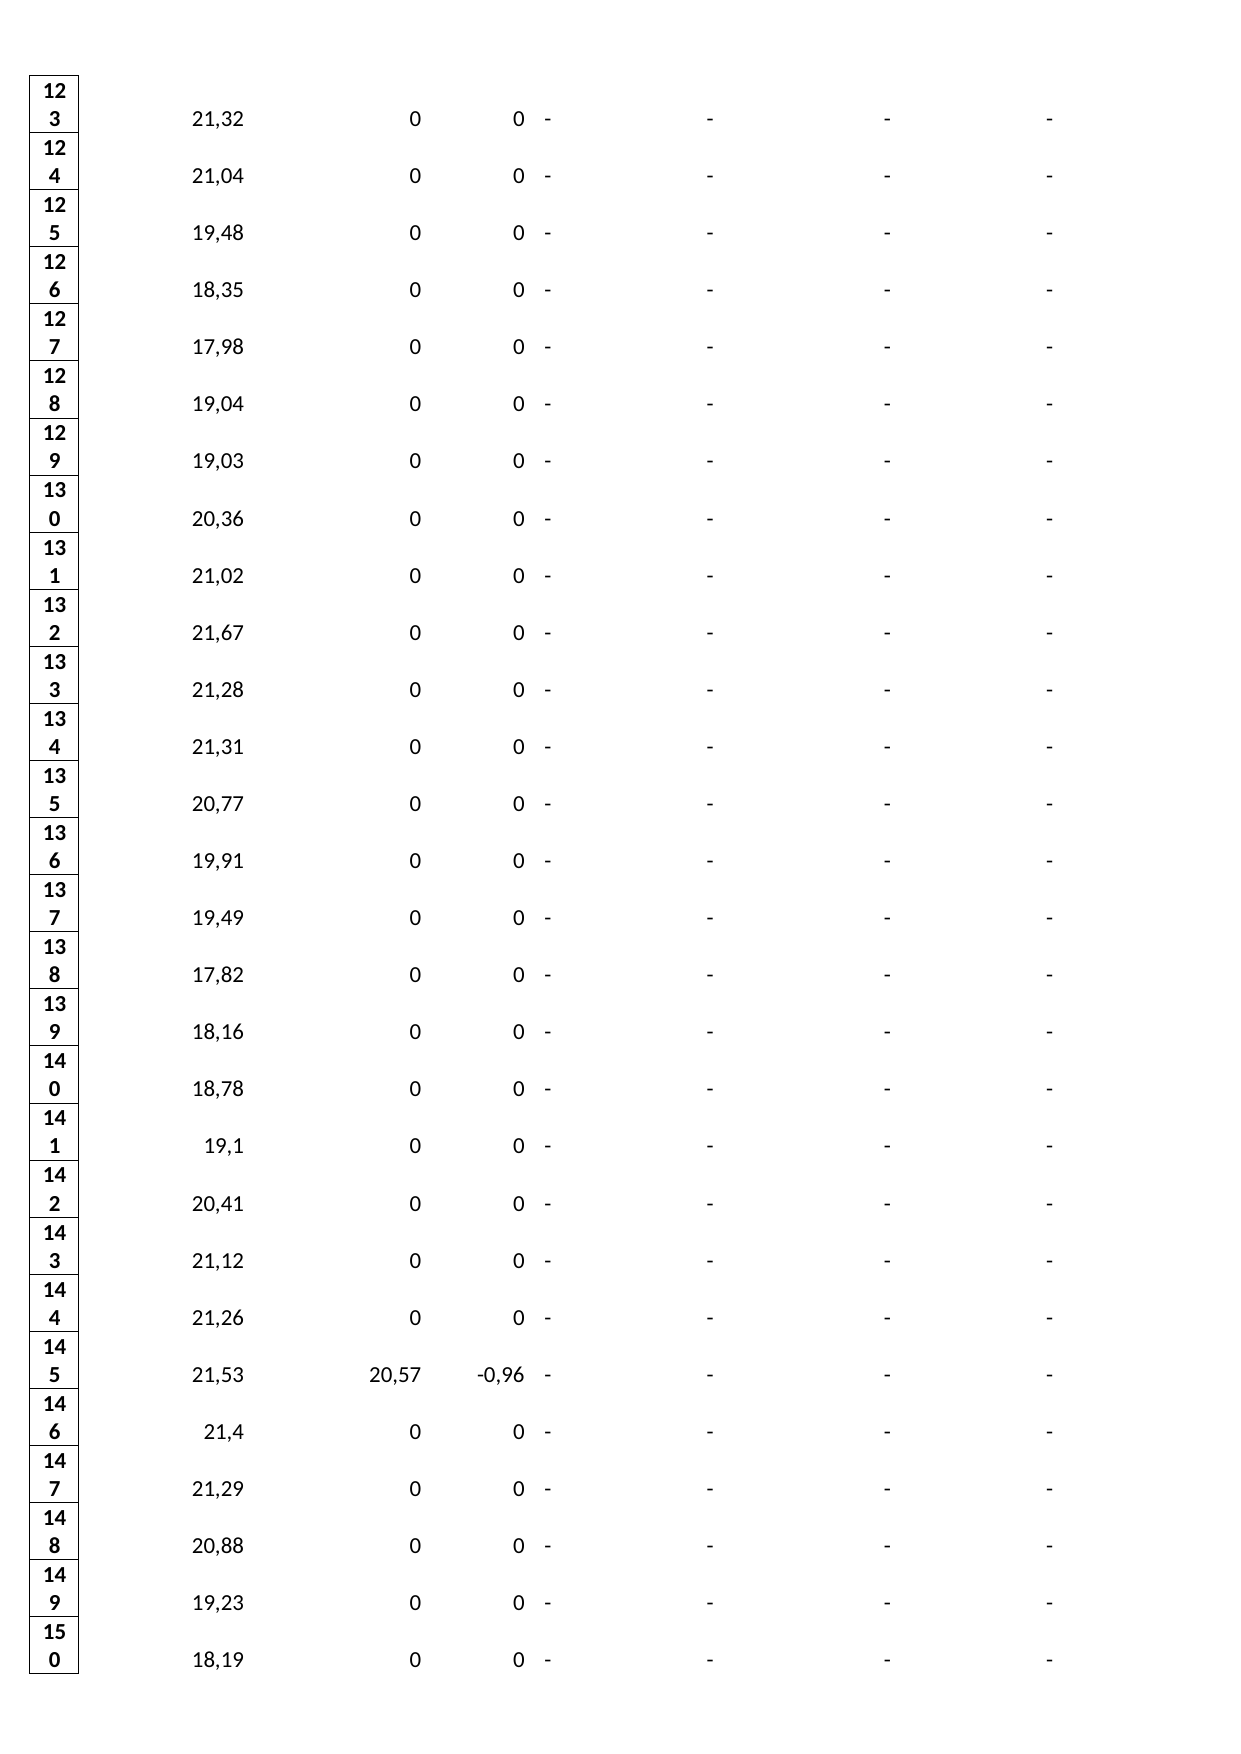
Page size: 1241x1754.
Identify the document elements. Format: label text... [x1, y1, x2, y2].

table_cell 0 [251, 1274, 428, 1331]
table_cell - [532, 360, 694, 417]
table_cell - [532, 1388, 694, 1445]
table_cell - [1034, 1445, 1196, 1502]
table_cell - [694, 817, 871, 874]
table_cell - [532, 931, 694, 988]
table_cell - [694, 1160, 871, 1217]
table_cell 21,53 [79, 1331, 251, 1388]
table_cell - [1034, 760, 1196, 817]
table_cell 0 [251, 475, 428, 532]
table_cell -0,96 [428, 1331, 532, 1388]
table_cell 130 [30, 476, 78, 532]
table_cell 0 [251, 760, 428, 817]
table_cell 0 [251, 1616, 428, 1673]
table_cell - [532, 132, 694, 189]
table_cell 0 [428, 817, 532, 874]
table_cell 0 [428, 931, 532, 988]
table_cell - [871, 646, 1033, 703]
table_cell - [1034, 988, 1196, 1045]
table_cell 131 [30, 533, 78, 589]
table_cell - [532, 646, 694, 703]
table_cell - [871, 1103, 1033, 1159]
table_cell 143 [30, 1218, 78, 1274]
table_cell - [871, 1388, 1033, 1445]
table_cell 0 [428, 1274, 532, 1331]
table_cell 127 [30, 304, 78, 360]
table_cell - [532, 1502, 694, 1559]
table_cell 19,1 [79, 1103, 251, 1159]
table_cell - [871, 988, 1033, 1045]
table_cell 140 [30, 1046, 78, 1102]
table_cell - [1034, 189, 1196, 246]
table_cell - [1034, 475, 1196, 532]
table_cell 17,82 [79, 931, 251, 988]
table_cell - [532, 1160, 694, 1217]
table_cell - [694, 1388, 871, 1445]
table_cell 132 [30, 590, 78, 646]
table_cell 134 [30, 704, 78, 760]
table_cell 21,29 [79, 1445, 251, 1502]
table_cell - [871, 1331, 1033, 1388]
table_cell - [694, 475, 871, 532]
table_cell 0 [428, 1217, 532, 1274]
table_cell - [871, 817, 1033, 874]
table_cell - [1034, 1103, 1196, 1159]
table_cell 21,31 [79, 703, 251, 760]
table_cell 0 [251, 132, 428, 189]
table_cell - [694, 1217, 871, 1274]
table_cell 0 [251, 1160, 428, 1217]
table_cell - [1034, 132, 1196, 189]
table_cell - [532, 1217, 694, 1274]
table_cell - [871, 1217, 1033, 1274]
table_cell 0 [428, 75, 532, 132]
table_cell 137 [30, 875, 78, 931]
table_cell 147 [30, 1446, 78, 1502]
table_cell 150 [30, 1617, 78, 1673]
table_cell - [1034, 646, 1196, 703]
table_cell 18,35 [79, 246, 251, 303]
table_cell 145 [30, 1332, 78, 1388]
table_cell - [871, 874, 1033, 931]
table_cell 139 [30, 989, 78, 1045]
table_cell 0 [428, 760, 532, 817]
table_cell - [871, 589, 1033, 646]
table_cell 20,77 [79, 760, 251, 817]
table_cell 19,03 [79, 418, 251, 474]
table_cell 0 [428, 1445, 532, 1502]
table_cell 126 [30, 247, 78, 303]
table_cell - [532, 589, 694, 646]
table_cell - [871, 703, 1033, 760]
table_cell 0 [251, 1559, 428, 1616]
table_cell 136 [30, 818, 78, 874]
table_cell - [871, 360, 1033, 417]
table_cell 0 [251, 931, 428, 988]
table_cell - [1034, 1274, 1196, 1331]
table_cell 0 [251, 360, 428, 417]
table_cell 0 [428, 589, 532, 646]
table_cell - [871, 1502, 1033, 1559]
table_cell 0 [428, 303, 532, 360]
table_cell - [1034, 1331, 1196, 1388]
table_cell - [532, 189, 694, 246]
table_cell - [871, 189, 1033, 246]
table_cell 0 [428, 1103, 532, 1159]
table_cell - [694, 532, 871, 589]
table_cell 0 [428, 189, 532, 246]
table_cell 21,4 [79, 1388, 251, 1445]
table_cell - [532, 760, 694, 817]
table_cell 0 [428, 1502, 532, 1559]
table_cell 21,04 [79, 132, 251, 189]
table_cell - [1034, 303, 1196, 360]
table_cell - [1034, 1388, 1196, 1445]
table_cell 18,16 [79, 988, 251, 1045]
table_cell 18,19 [79, 1616, 251, 1673]
table_cell 0 [428, 1559, 532, 1616]
table_cell - [532, 418, 694, 474]
table_cell - [694, 931, 871, 988]
table_cell - [1034, 418, 1196, 474]
table_cell - [1034, 589, 1196, 646]
table_cell 144 [30, 1275, 78, 1331]
table_cell 20,41 [79, 1160, 251, 1217]
table_cell - [1034, 1502, 1196, 1559]
table_cell 0 [251, 1045, 428, 1102]
table_cell - [694, 1274, 871, 1331]
table_cell 21,67 [79, 589, 251, 646]
table_cell 146 [30, 1389, 78, 1445]
table_cell - [871, 132, 1033, 189]
table_cell 0 [428, 132, 532, 189]
table_cell 0 [428, 360, 532, 417]
table_cell - [1034, 703, 1196, 760]
table_cell - [532, 1445, 694, 1502]
table_cell - [871, 1045, 1033, 1102]
table_cell - [871, 75, 1033, 132]
table_cell - [694, 75, 871, 132]
table_cell - [694, 874, 871, 931]
table_cell - [1034, 532, 1196, 589]
table_cell - [871, 1274, 1033, 1331]
table_cell 20,36 [79, 475, 251, 532]
table_cell - [871, 246, 1033, 303]
table_cell 123 [30, 76, 78, 132]
table_cell 0 [428, 703, 532, 760]
table_cell 0 [251, 703, 428, 760]
table_cell - [1034, 817, 1196, 874]
table_cell - [1034, 246, 1196, 303]
table_cell - [694, 1502, 871, 1559]
table_cell 21,32 [79, 75, 251, 132]
table_cell 21,26 [79, 1274, 251, 1331]
table_cell 17,98 [79, 303, 251, 360]
table_cell 0 [251, 874, 428, 931]
table_cell 128 [30, 361, 78, 417]
table_cell - [694, 1445, 871, 1502]
table_cell 0 [251, 1388, 428, 1445]
table_cell 142 [30, 1161, 78, 1217]
table_cell 129 [30, 419, 78, 474]
table_cell 0 [428, 646, 532, 703]
table_cell - [532, 303, 694, 360]
table_cell - [871, 475, 1033, 532]
table_cell 0 [428, 1045, 532, 1102]
table_cell 21,12 [79, 1217, 251, 1274]
table_cell 0 [428, 418, 532, 474]
table_cell - [871, 931, 1033, 988]
table_cell - [1034, 931, 1196, 988]
table_cell - [1034, 75, 1196, 132]
table_cell - [1034, 1217, 1196, 1274]
table_cell - [694, 1616, 871, 1673]
table_cell - [694, 703, 871, 760]
table_cell - [694, 246, 871, 303]
table_cell - [532, 703, 694, 760]
table_cell - [1034, 1559, 1196, 1616]
table_cell 133 [30, 647, 78, 703]
table_cell 125 [30, 190, 78, 246]
table_cell 0 [251, 246, 428, 303]
table_cell 0 [251, 1103, 428, 1159]
table_cell 0 [428, 1160, 532, 1217]
table_cell 19,04 [79, 360, 251, 417]
table_cell 0 [428, 1388, 532, 1445]
table_cell 0 [251, 303, 428, 360]
table_cell - [532, 475, 694, 532]
table_cell - [871, 760, 1033, 817]
table_cell 0 [251, 1445, 428, 1502]
table_cell - [694, 760, 871, 817]
table_cell 148 [30, 1503, 78, 1559]
table_cell - [694, 1103, 871, 1159]
table_cell - [532, 1616, 694, 1673]
table_cell - [694, 1559, 871, 1616]
table_cell 19,23 [79, 1559, 251, 1616]
table_cell 19,91 [79, 817, 251, 874]
table_cell - [871, 303, 1033, 360]
table_cell 138 [30, 932, 78, 988]
table_cell - [871, 1559, 1033, 1616]
table_cell 20,57 [251, 1331, 428, 1388]
table_cell 21,02 [79, 532, 251, 589]
table_cell 21,28 [79, 646, 251, 703]
table_cell - [1034, 1160, 1196, 1217]
table_cell - [871, 418, 1033, 474]
table_cell - [532, 1559, 694, 1616]
table_cell - [871, 1160, 1033, 1217]
table_cell 124 [30, 133, 78, 189]
table_cell 19,48 [79, 189, 251, 246]
table_cell - [694, 189, 871, 246]
table_cell 18,78 [79, 1045, 251, 1102]
table_cell 0 [251, 817, 428, 874]
table_cell - [871, 1616, 1033, 1673]
table_cell - [1034, 1045, 1196, 1102]
table_cell 0 [428, 246, 532, 303]
table_cell - [694, 303, 871, 360]
table_cell - [532, 1274, 694, 1331]
table_cell - [694, 988, 871, 1045]
table_cell 19,49 [79, 874, 251, 931]
table_cell - [694, 1331, 871, 1388]
table_cell - [532, 874, 694, 931]
table_cell - [694, 132, 871, 189]
table_cell 0 [251, 75, 428, 132]
table_cell - [532, 532, 694, 589]
table_cell 0 [428, 874, 532, 931]
table_cell 0 [251, 189, 428, 246]
table_cell 141 [30, 1104, 78, 1159]
table_cell - [1034, 360, 1196, 417]
table_cell 135 [30, 761, 78, 817]
table_cell 0 [428, 988, 532, 1045]
table_cell 0 [428, 475, 532, 532]
table_cell - [694, 418, 871, 474]
table_cell - [694, 646, 871, 703]
table_cell 0 [251, 418, 428, 474]
table_cell - [694, 360, 871, 417]
table_cell 0 [251, 532, 428, 589]
table_cell 0 [251, 589, 428, 646]
table_cell 149 [30, 1560, 78, 1616]
table_cell - [532, 246, 694, 303]
table_cell - [532, 988, 694, 1045]
table_cell - [1034, 1616, 1196, 1673]
table_cell - [871, 1445, 1033, 1502]
table_cell 0 [251, 1502, 428, 1559]
table_cell 0 [251, 1217, 428, 1274]
table_cell - [694, 1045, 871, 1102]
table_cell 0 [428, 532, 532, 589]
table_cell - [694, 589, 871, 646]
table_cell - [532, 75, 694, 132]
table_cell - [1034, 874, 1196, 931]
table_cell - [532, 1045, 694, 1102]
table_cell - [532, 1103, 694, 1159]
table_cell 20,88 [79, 1502, 251, 1559]
table_cell - [871, 532, 1033, 589]
table_cell 0 [428, 1616, 532, 1673]
table_cell - [532, 817, 694, 874]
table_cell - [532, 1331, 694, 1388]
table_cell 0 [251, 988, 428, 1045]
table_cell 0 [251, 646, 428, 703]
